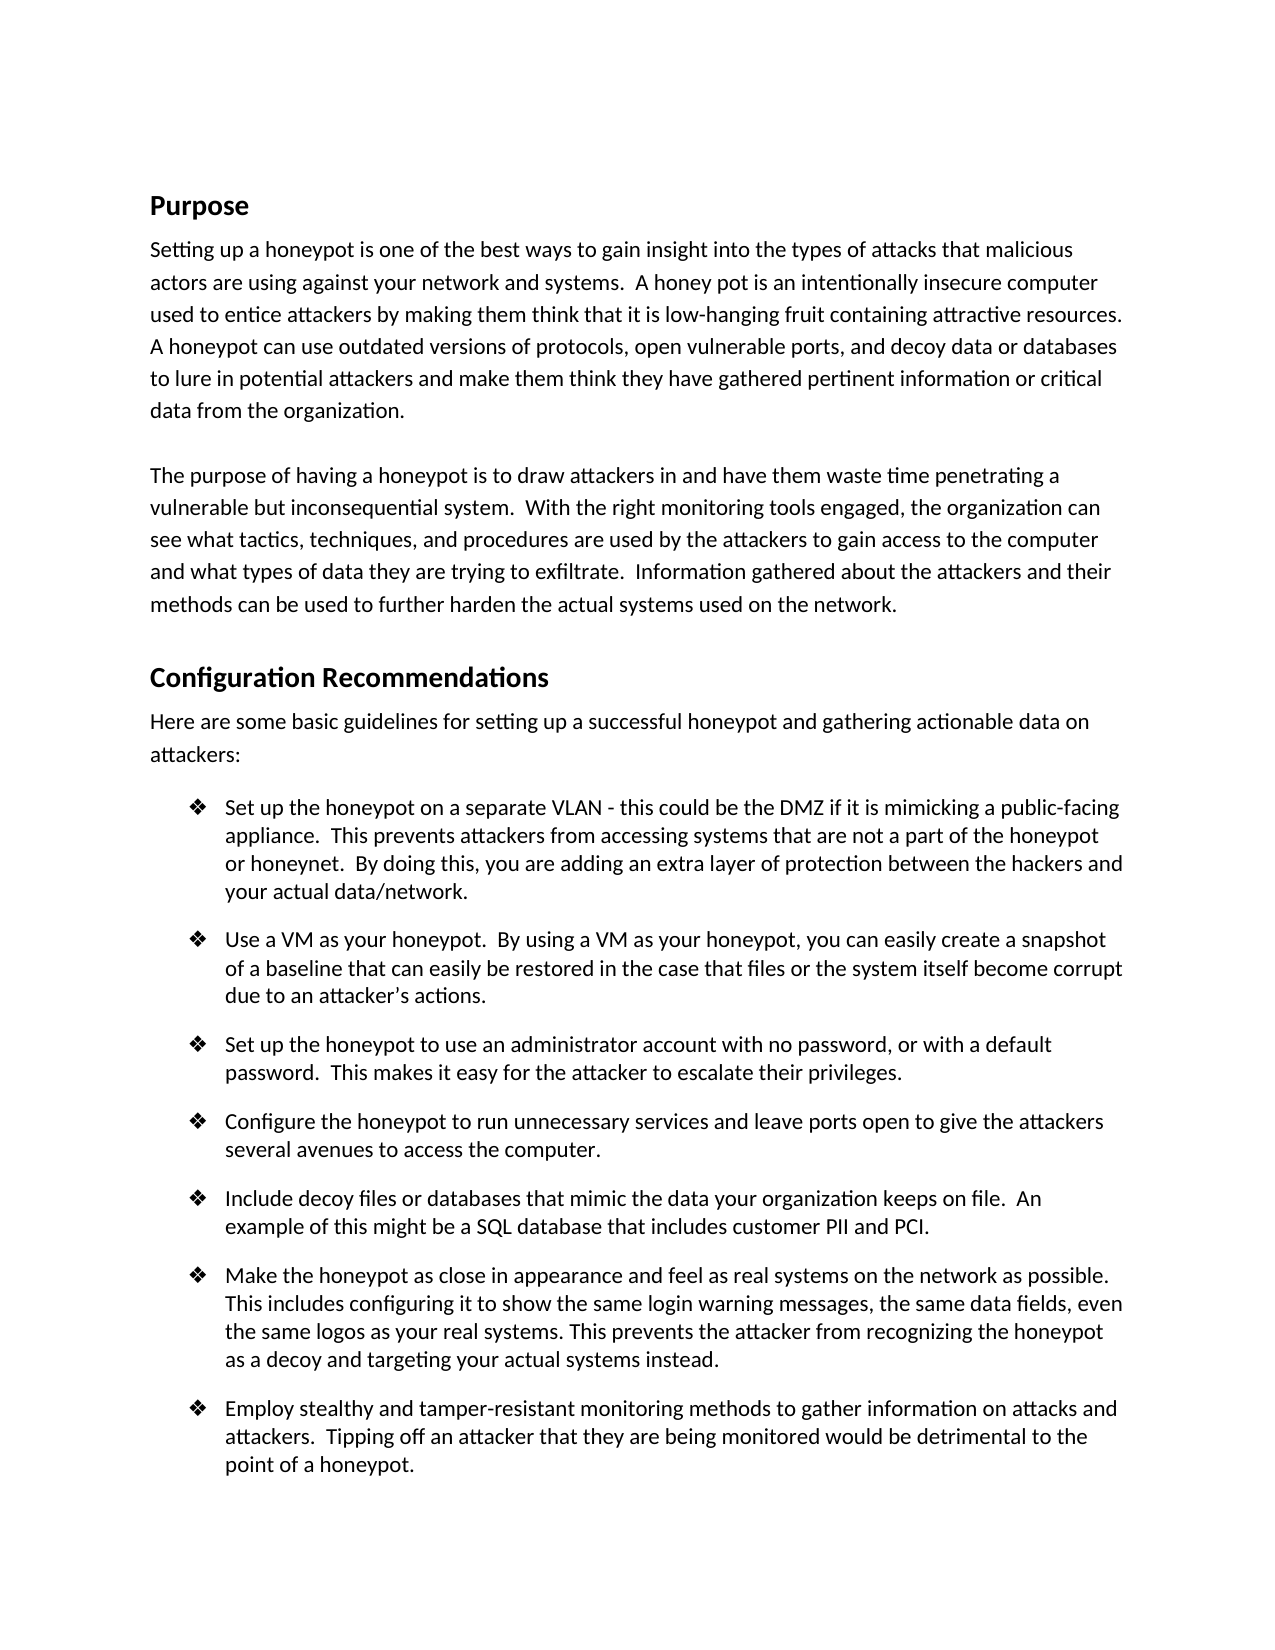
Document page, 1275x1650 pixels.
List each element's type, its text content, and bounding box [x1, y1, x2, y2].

text Setting up a honeypot is one of the best ways to gain insight into the types of attacks that malicious actors are using against your network and systems. A honey pot is an intentionally insecure computer used to entice attackers by making them think that it is low-hanging fruit containing attractive resources. A honeypot can use outdated versions of protocols, open vulnerable ports, and decoy data or databases to lure in potential attackers and make them think they have gathered pertinent information or critical data from the organization. [150, 236, 1125, 424]
list Set up the honeypot on a separate VLAN - this could be the DMZ if it is mimicking a public-facing appliance. This prevents attackers from accessing systems that are not a part of the honeypot or honeynet. By doing this, you are adding an extra layer of protection between the hackers and your actual data/network. [187, 793, 1125, 905]
list Make the honeypot as close in appearance and feel as real systems on the network as possible. This includes configuring it to show the same login warning messages, the same data fields, even the same logos as your real systems. This prevents the attacker from recognizing the honeypot as a decoy and targeting your actual systems instead. [187, 1261, 1125, 1373]
list Employ stealthy and tamper-resistant monitoring methods to gather information on attacks and attackers. Tipping off an attacker that they are being monitored would be detrimental to the point of a honeypot. [187, 1394, 1125, 1478]
list Configure the honeypot to run unnecessary services and leave ports open to give the attackers several avenues to access the computer. [187, 1107, 1125, 1163]
subtitle Configuration Recommendations [150, 659, 1125, 695]
list Set up the honeypot to use an administrator account with no password, or with a default password. This makes it easy for the attacker to escalate their privileges. [187, 1031, 1125, 1087]
subtitle Purpose [150, 187, 1125, 223]
text The purpose of having a honeypot is to draw attackers in and have them waste time penetrating a vulnerable but inconsequential system. With the right monitoring tools engaged, the organization can see what tactics, techniques, and procedures are used by the attackers to gain access to the computer and what types of data they are trying to exfiltrate. Information gathered about the attackers and their methods can be used to further harden the actual systems used on the network. [150, 461, 1125, 618]
text Here are some basic guidelines for setting up a successful honeypot and gathering actionable data on attackers: [150, 707, 1125, 768]
list Use a VM as your honeypot. By using a VM as your honeypot, you can easily create a snapshot of a baseline that can easily be restored in the case that files or the system itself become corrupt due to an attacker’s actions. [187, 926, 1125, 1010]
list Include decoy files or databases that mimic the data your organization keeps on file. An example of this might be a SQL database that includes customer PII and PCI. [187, 1184, 1125, 1240]
